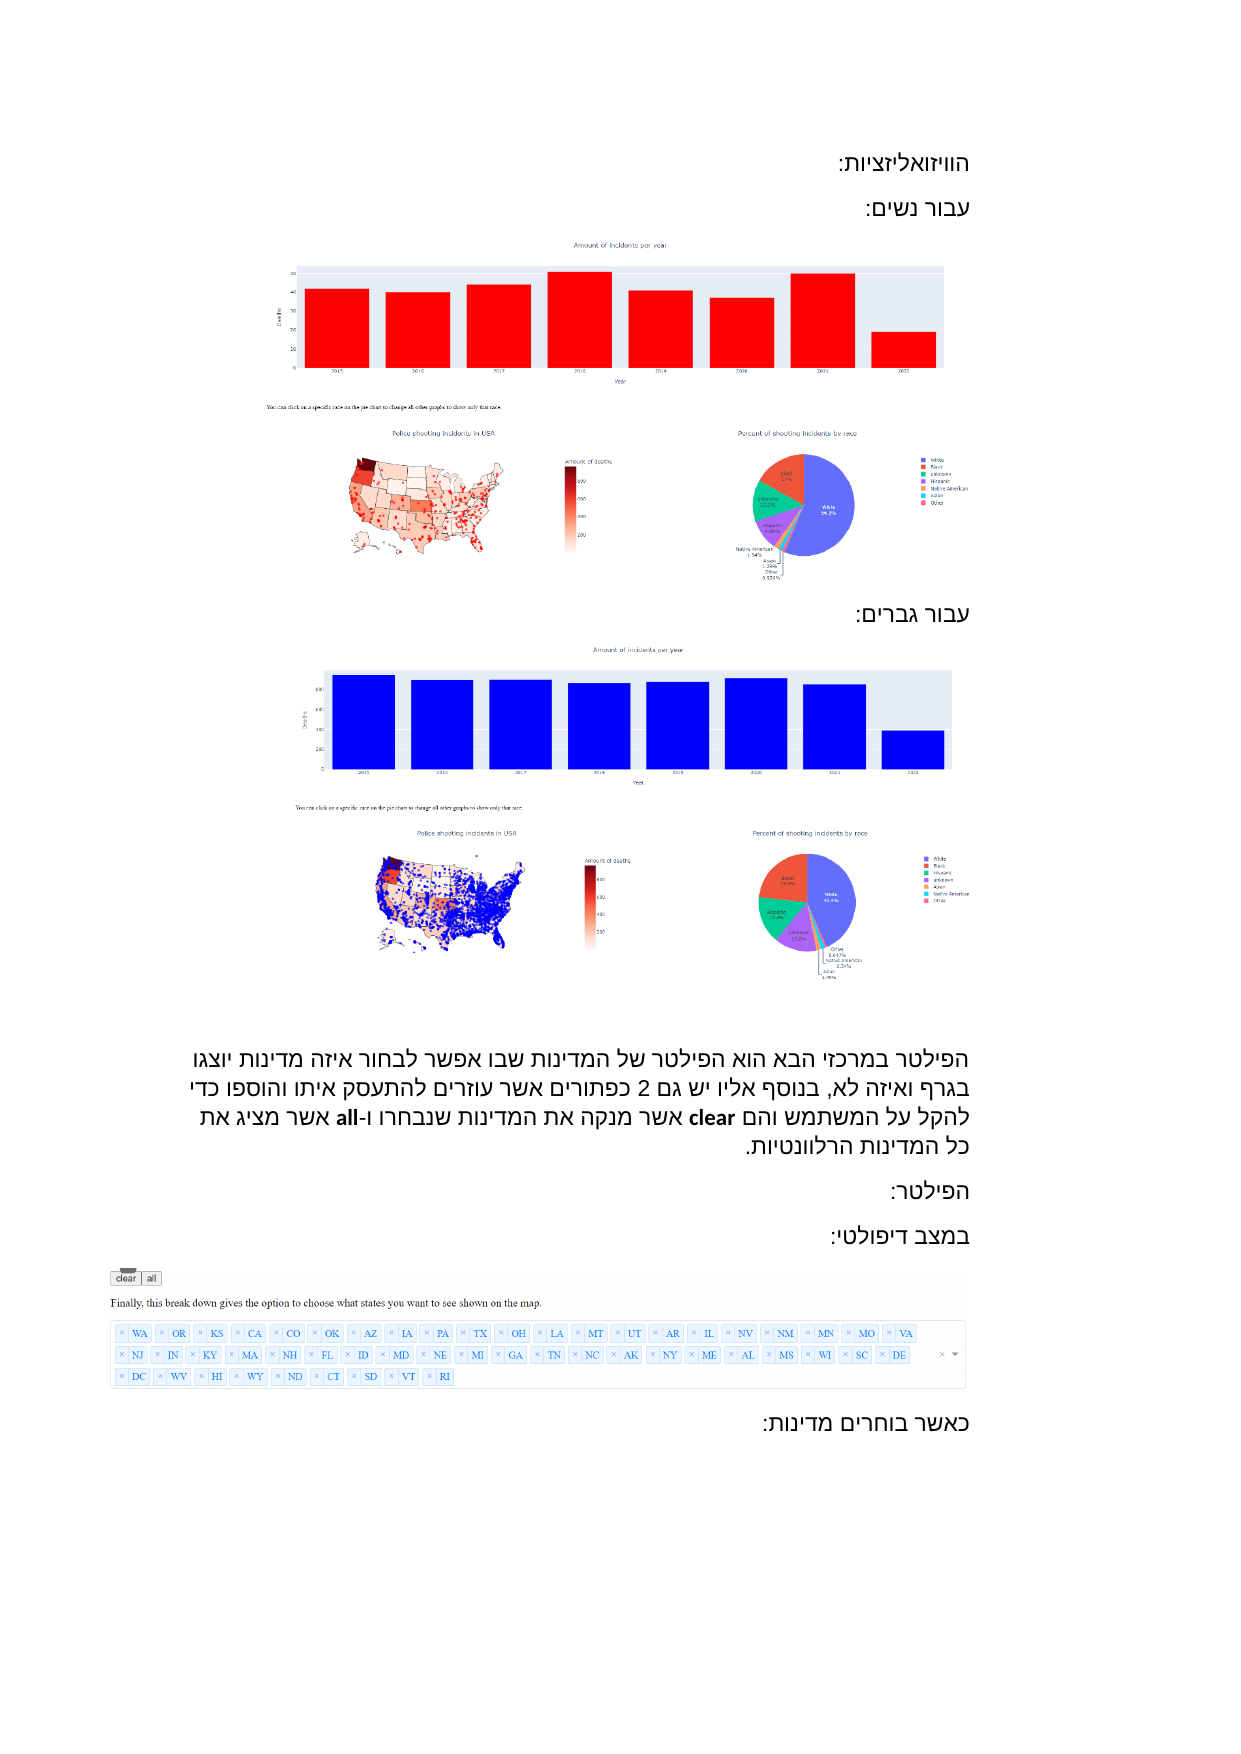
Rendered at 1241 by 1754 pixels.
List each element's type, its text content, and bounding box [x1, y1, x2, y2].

text הוויזואליזציות: [187, 150, 970, 176]
text כאשר בוחרים מדינות: [187, 1410, 970, 1436]
text במצב דיפולטי: [187, 1223, 970, 1249]
text עבור גברים: [187, 601, 970, 627]
text הפילטר: [187, 1178, 970, 1204]
picture [263, 240, 970, 582]
picture [105, 1268, 971, 1392]
text הפילטר במרכזי הבא הוא הפילטר של המדינות שבו אפשר לבחור איזה מדינות יוצגו בגרף ואיזה לא, בנוסף אליו יש גם 2 כפתורים אשר עוזרים להתעסק איתו והוספו כדי להקל על המשתמש והם clear אשר מנקה את המדינות שנבחרו ו-all אשר מציג את כל המדינות הרלוונטיות. [187, 1046, 970, 1159]
text עבור נשים: [187, 195, 970, 221]
picture [292, 645, 971, 981]
